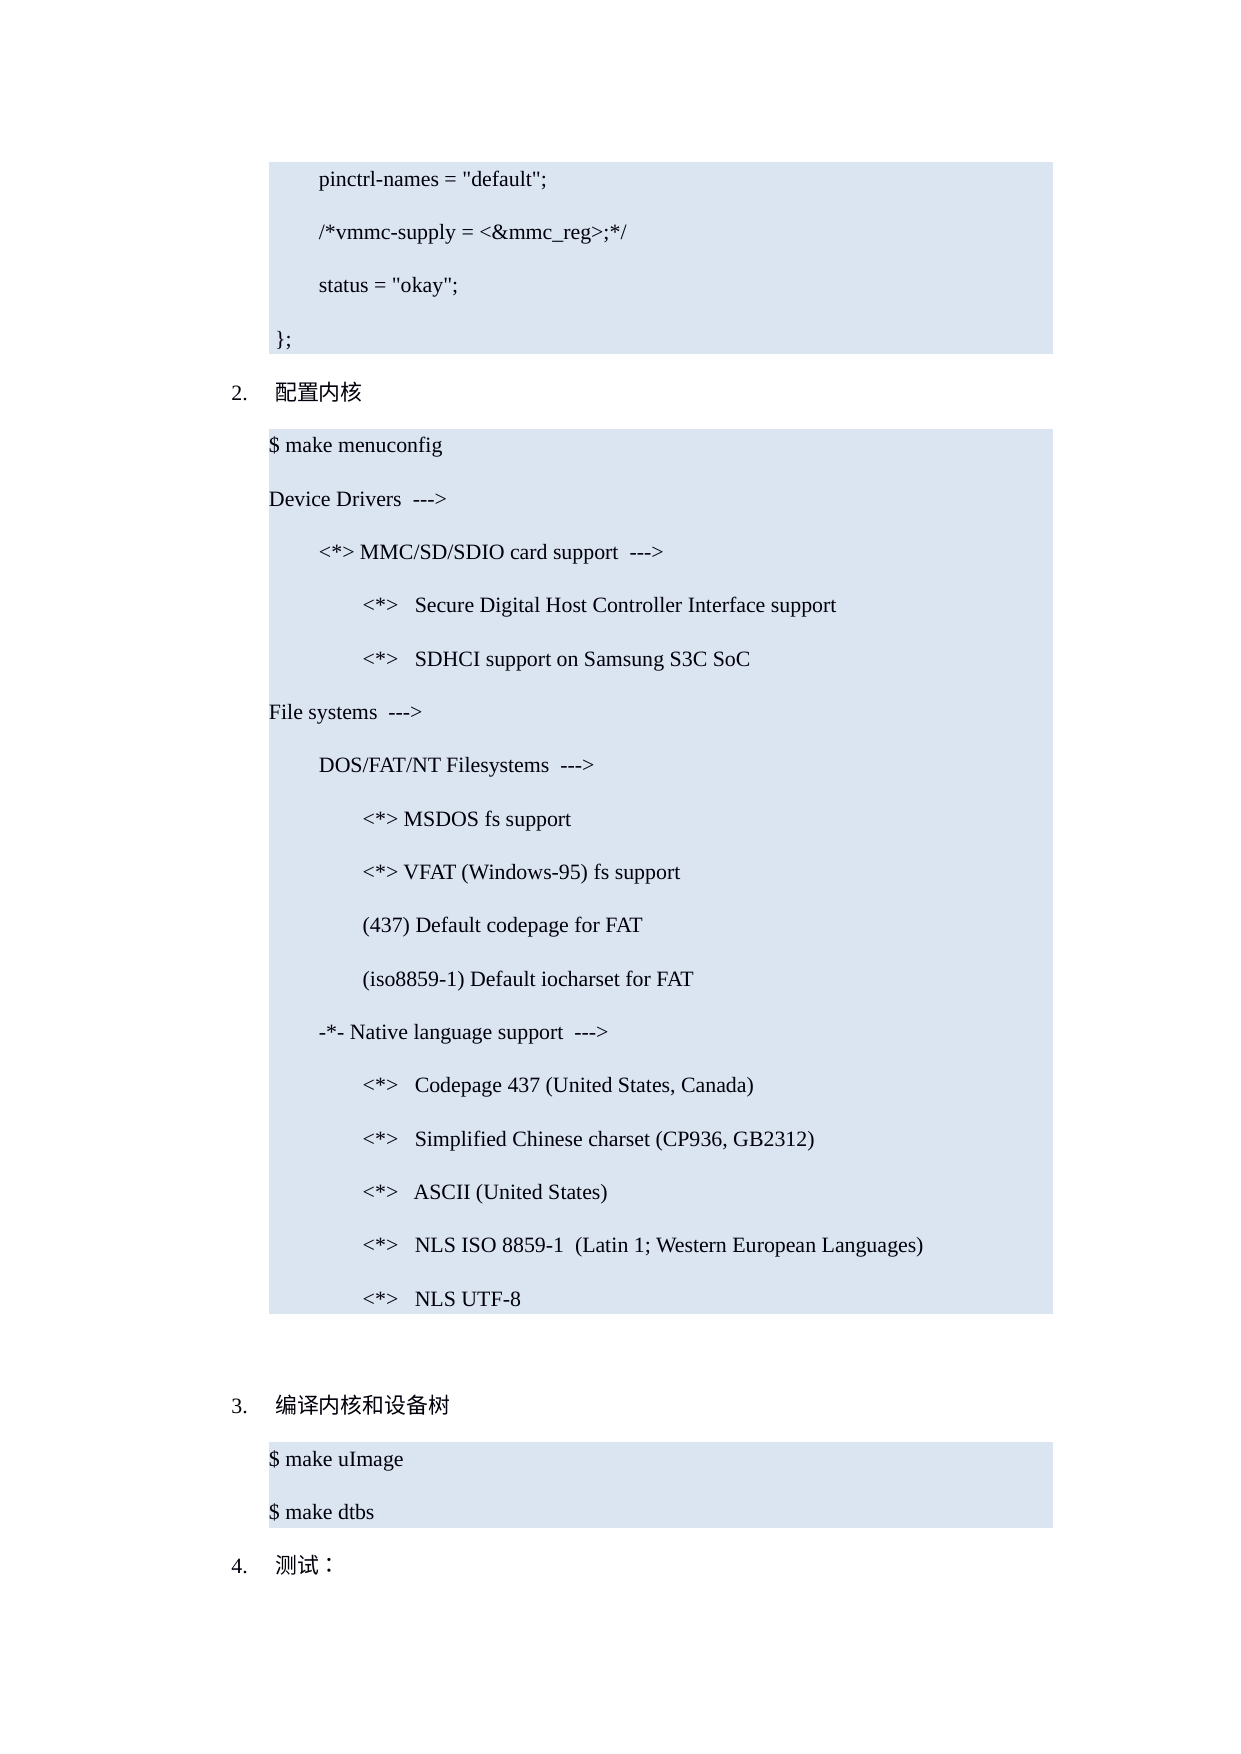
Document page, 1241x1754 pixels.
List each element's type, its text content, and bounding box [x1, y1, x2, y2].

text <*> Secure Digital Host Controller Interface support [269, 589, 1053, 621]
text <*> MSDOS fs support [269, 802, 1053, 834]
text Device Drivers ---> [269, 482, 1053, 514]
text <*> SDHCI support on Samsung S3C SoC [269, 642, 1053, 674]
text <*> NLS ISO 8859-1 (Latin 1; Western European Languages) [269, 1229, 1053, 1261]
text <*> Codepage 437 (United States, Canada) [269, 1069, 1053, 1101]
text $ make dtbs [269, 1495, 1053, 1528]
text (437) Default codepage for FAT [269, 909, 1053, 941]
text $ make menuconfig [269, 429, 1053, 461]
text $ make uImage [269, 1442, 1053, 1474]
text status = "okay"; [269, 269, 1053, 301]
text <*> MMC/SD/SDIO card support ---> [269, 535, 1053, 568]
text File systems ---> [269, 695, 1053, 728]
text pinctrl-names = "default"; [269, 162, 1053, 194]
text }; [269, 322, 1053, 354]
text <*> VFAT (Windows-95) fs support [269, 855, 1053, 888]
list 测试： [231, 1549, 1053, 1581]
list 编译内核和设备树 [231, 1389, 1053, 1421]
list 配置内核 [231, 375, 1053, 408]
text (iso8859-1) Default iocharset for FAT [269, 962, 1053, 994]
text <*> NLS UTF-8 [269, 1282, 1053, 1314]
text -*- Native language support ---> [269, 1015, 1053, 1048]
text <*> Simplified Chinese charset (CP936, GB2312) [269, 1122, 1053, 1154]
text <*> ASCII (United States) [269, 1175, 1053, 1208]
text DOS/FAT/NT Filesystems ---> [269, 749, 1053, 781]
text /*vmmc-supply = <&mmc_reg>;*/ [269, 215, 1053, 248]
